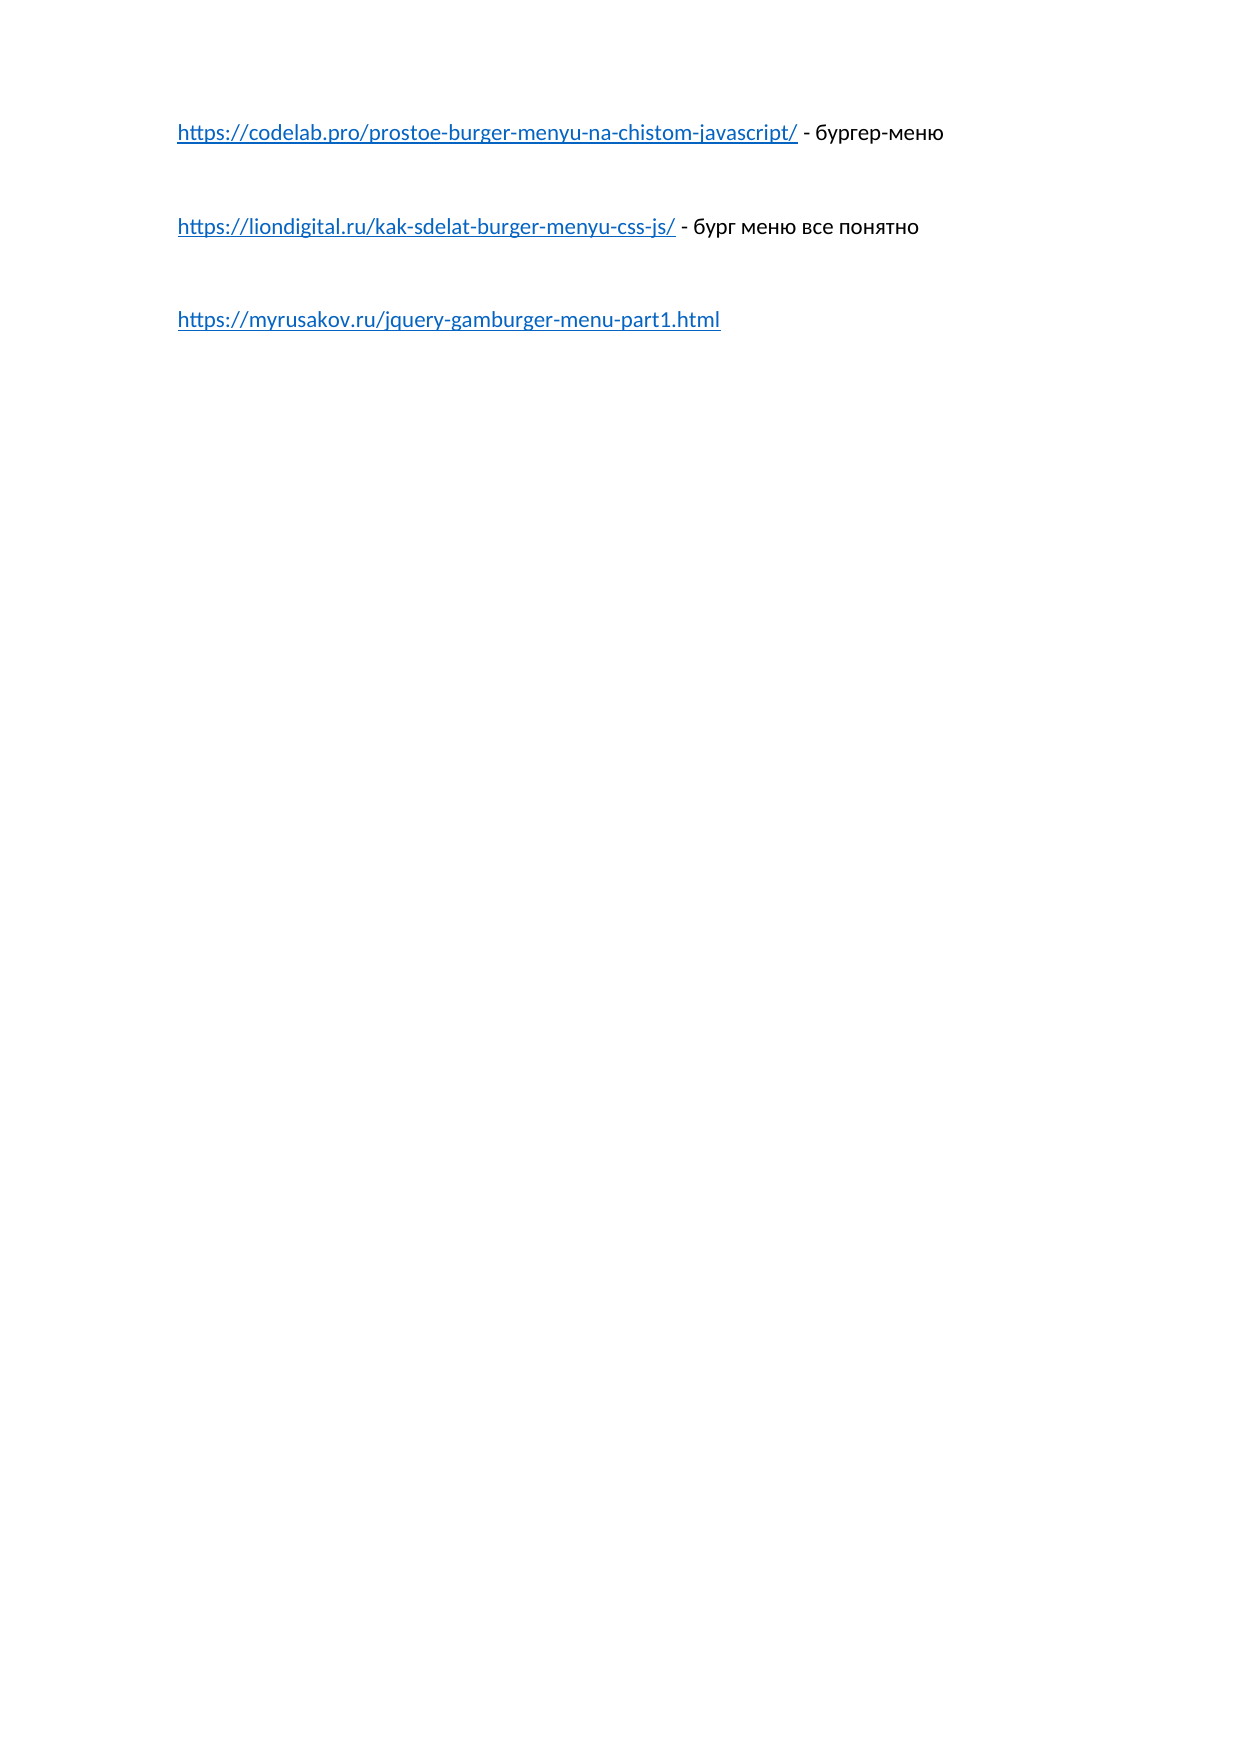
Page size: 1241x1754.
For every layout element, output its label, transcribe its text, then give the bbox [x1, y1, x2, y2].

text https://liondigital.ru/kak-sdelat-burger-menyu-css-js/ - бург меню все понятно [177, 212, 1152, 240]
text https://codelab.pro/prostoe-burger-menyu-na-chistom-javascript/ - бургер-меню [177, 118, 1152, 146]
text https://myrusakov.ru/jquery-gamburger-menu-part1.html [177, 306, 1152, 334]
